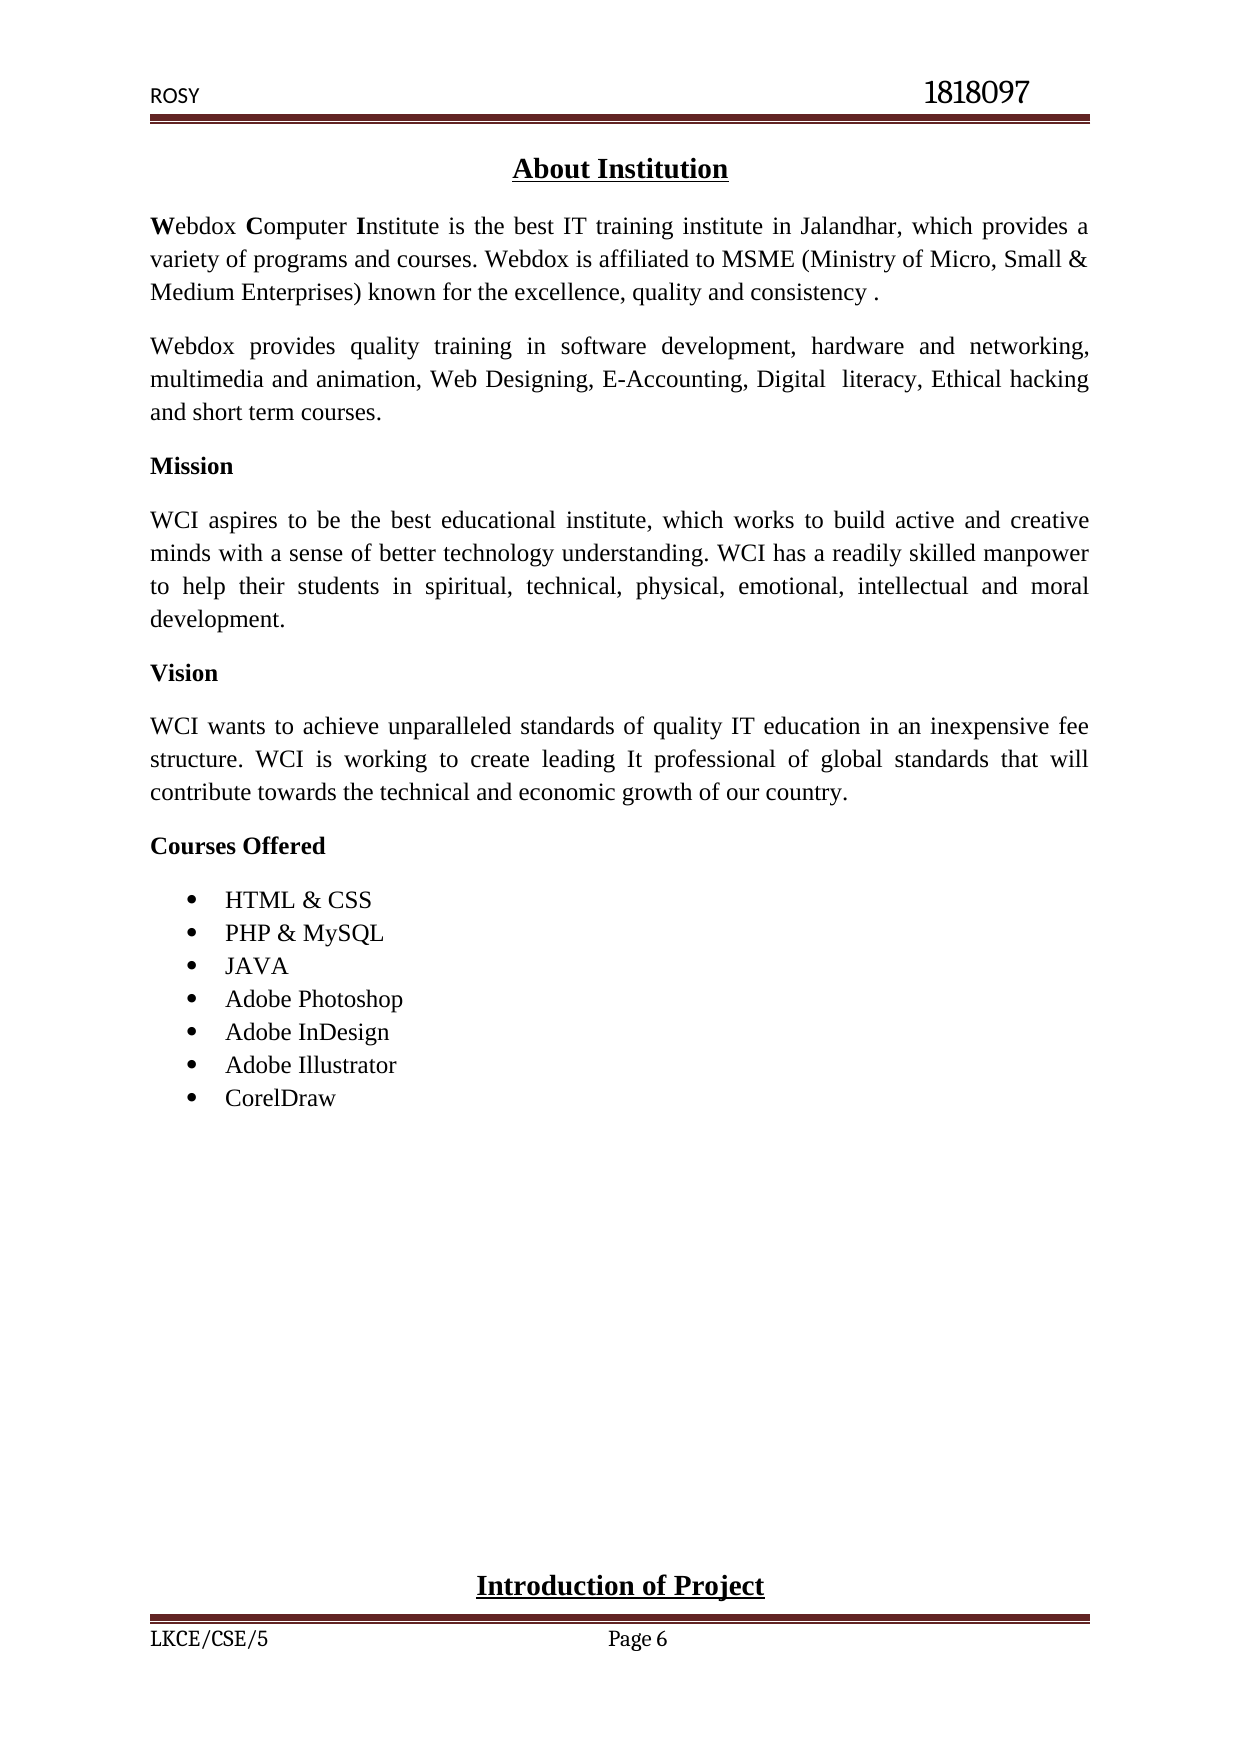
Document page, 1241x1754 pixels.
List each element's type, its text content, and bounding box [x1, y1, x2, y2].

list HTML & CSS [187, 885, 1090, 914]
text WCI aspires to be the best educational institute, which works to build active and creative minds with a sense of better technology understanding. WCI has a readily skilled manpower to help their students in spiritual, technical, physical, emotional, intellectual and moral development. [150, 505, 1090, 632]
list PHP & MySQL [187, 918, 1090, 947]
list CorelDraw [187, 1083, 1090, 1112]
text Vision [150, 658, 1090, 686]
text About Institution [150, 152, 1090, 185]
text Webdox provides quality training in software development, hardware and networking, multimedia and animation, Web Designing, E-Accounting, Digital literacy, Ethical hacking and short term courses. [150, 331, 1090, 426]
text WCI wants to achieve unparalleled standards of quality IT education in an inexpensive fee structure. WCI is working to create leading It professional of global standards that will contribute towards the technical and economic growth of our country. [150, 711, 1090, 806]
list Adobe Photoshop [187, 984, 1090, 1013]
list JAVA [187, 951, 1090, 980]
text Webdox Computer Institute is the best IT training institute in Jalandhar, which provides a variety of programs and courses. Webdox is affiliated to MSME (Ministry of Micro, Small & Medium Enterprises) known for the excellence, quality and consistency . [150, 211, 1090, 306]
list Adobe InDesign [187, 1017, 1090, 1046]
list Adobe Illustrator [187, 1050, 1090, 1079]
text Introduction of Project [150, 1568, 1090, 1602]
text Mission [150, 451, 1090, 479]
text Courses Offered [150, 831, 1090, 860]
